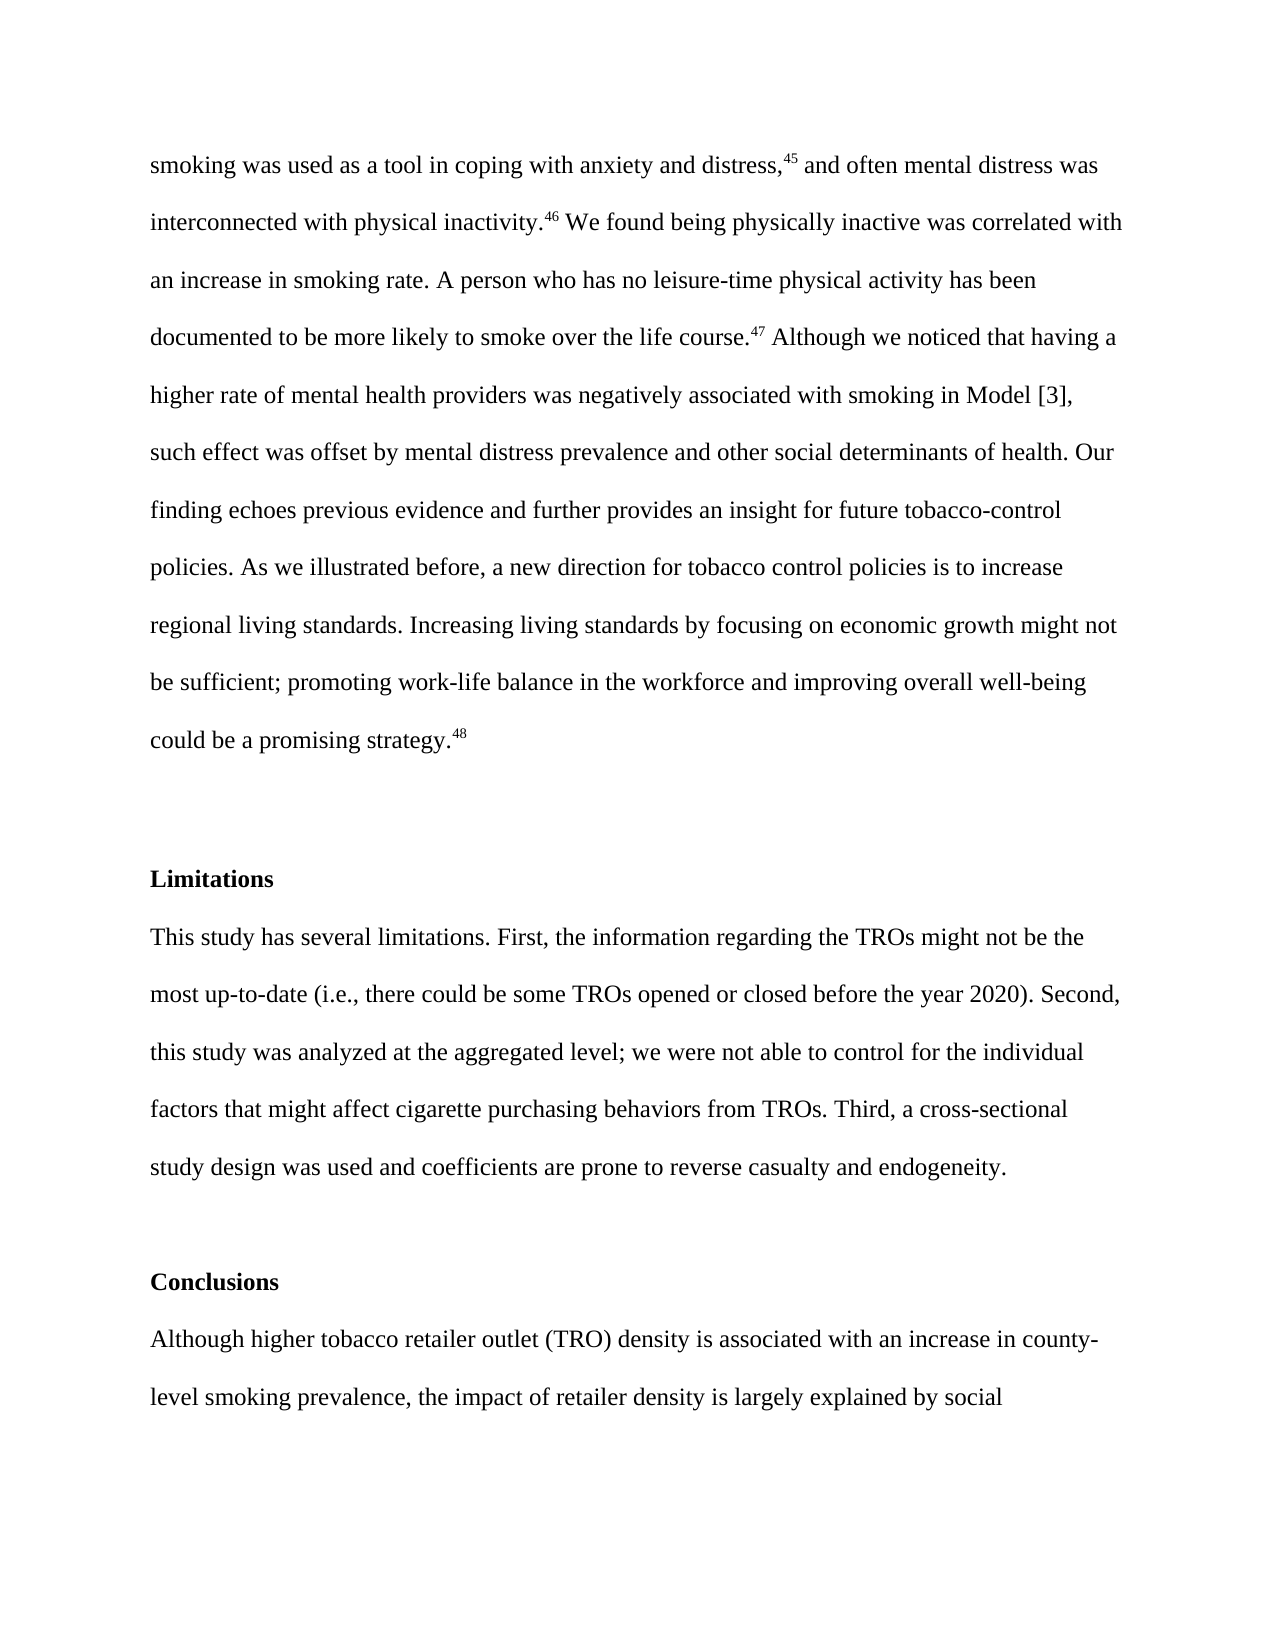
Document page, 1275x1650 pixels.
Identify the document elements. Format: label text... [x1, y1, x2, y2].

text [150, 150, 1125, 754]
text Conclusions [150, 1267, 1125, 1296]
text This study has several limitations. First, the information regarding the TROs might not be the most up-to-date (i.e., there could be some TROs opened or closed before the year 2020). Second, this study was analyzed at the aggregated level; we were not able to control for the individual factors that might affect cigarette purchasing behaviors from TROs. Third, a cross-sectional study design was used and coefficients are prone to reverse casualty and endogeneity. [150, 922, 1125, 1181]
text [150, 1324, 1125, 1411]
text Limitations [150, 864, 1125, 893]
